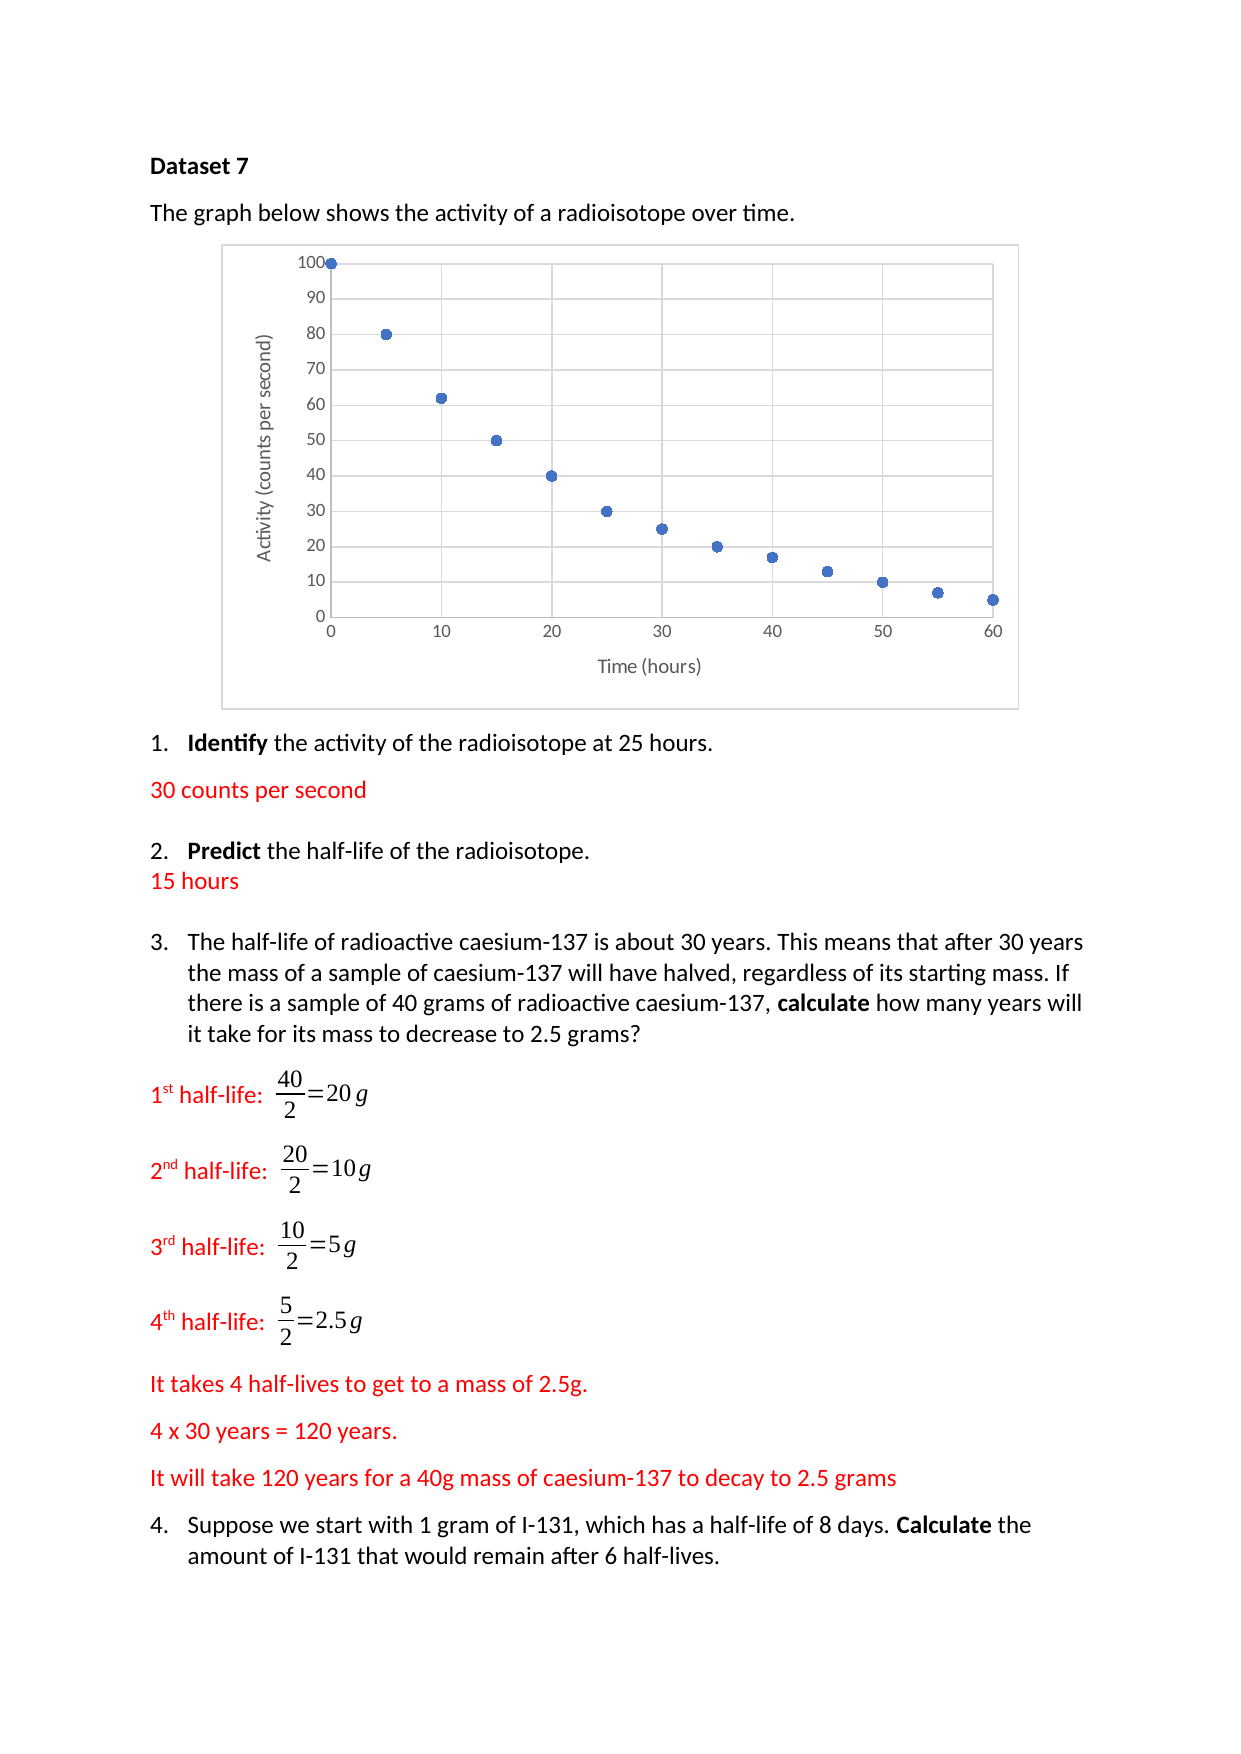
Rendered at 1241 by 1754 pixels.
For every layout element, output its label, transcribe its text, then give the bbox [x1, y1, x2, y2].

text 3rd half-life: [150, 1216, 1090, 1275]
list Identify the activity of the radioisotope at 25 hours. [150, 727, 1090, 757]
list Suppose we start with 1 gram of I-131, which has a half-life of 8 days. Calculate the amount of I-131 that would remain after 6 half-lives. [150, 1509, 1090, 1570]
text 2nd half-life: [150, 1141, 1090, 1200]
text 30 counts per second [150, 774, 1090, 804]
text Dataset 7 [150, 150, 1090, 181]
text 4 x 30 years = 120 years. [150, 1415, 1090, 1445]
list The half-life of radioactive caesium-137 is about 30 years. This means that after 30 years the mass of a sample of caesium-137 will have halved, regardless of its starting mass. If there is a sample of 40 grams of radioactive caesium-137, calculate how many years will it take for its mass to decrease to 2.5 grams? [150, 926, 1090, 1048]
text It will take 120 years for a 40g mass of caesium-137 to decay to 2.5 grams [150, 1462, 1090, 1493]
text 4th half-life: [150, 1292, 1090, 1351]
text 1st half-life: [150, 1065, 1090, 1124]
text It takes 4 half-lives to get to a mass of 2.5g. [150, 1368, 1090, 1398]
text The graph below shows the activity of a radioisotope over time. [150, 197, 1090, 228]
text 15 hours [150, 865, 1090, 896]
list Predict the half-life of the radioisotope. [150, 835, 1090, 865]
